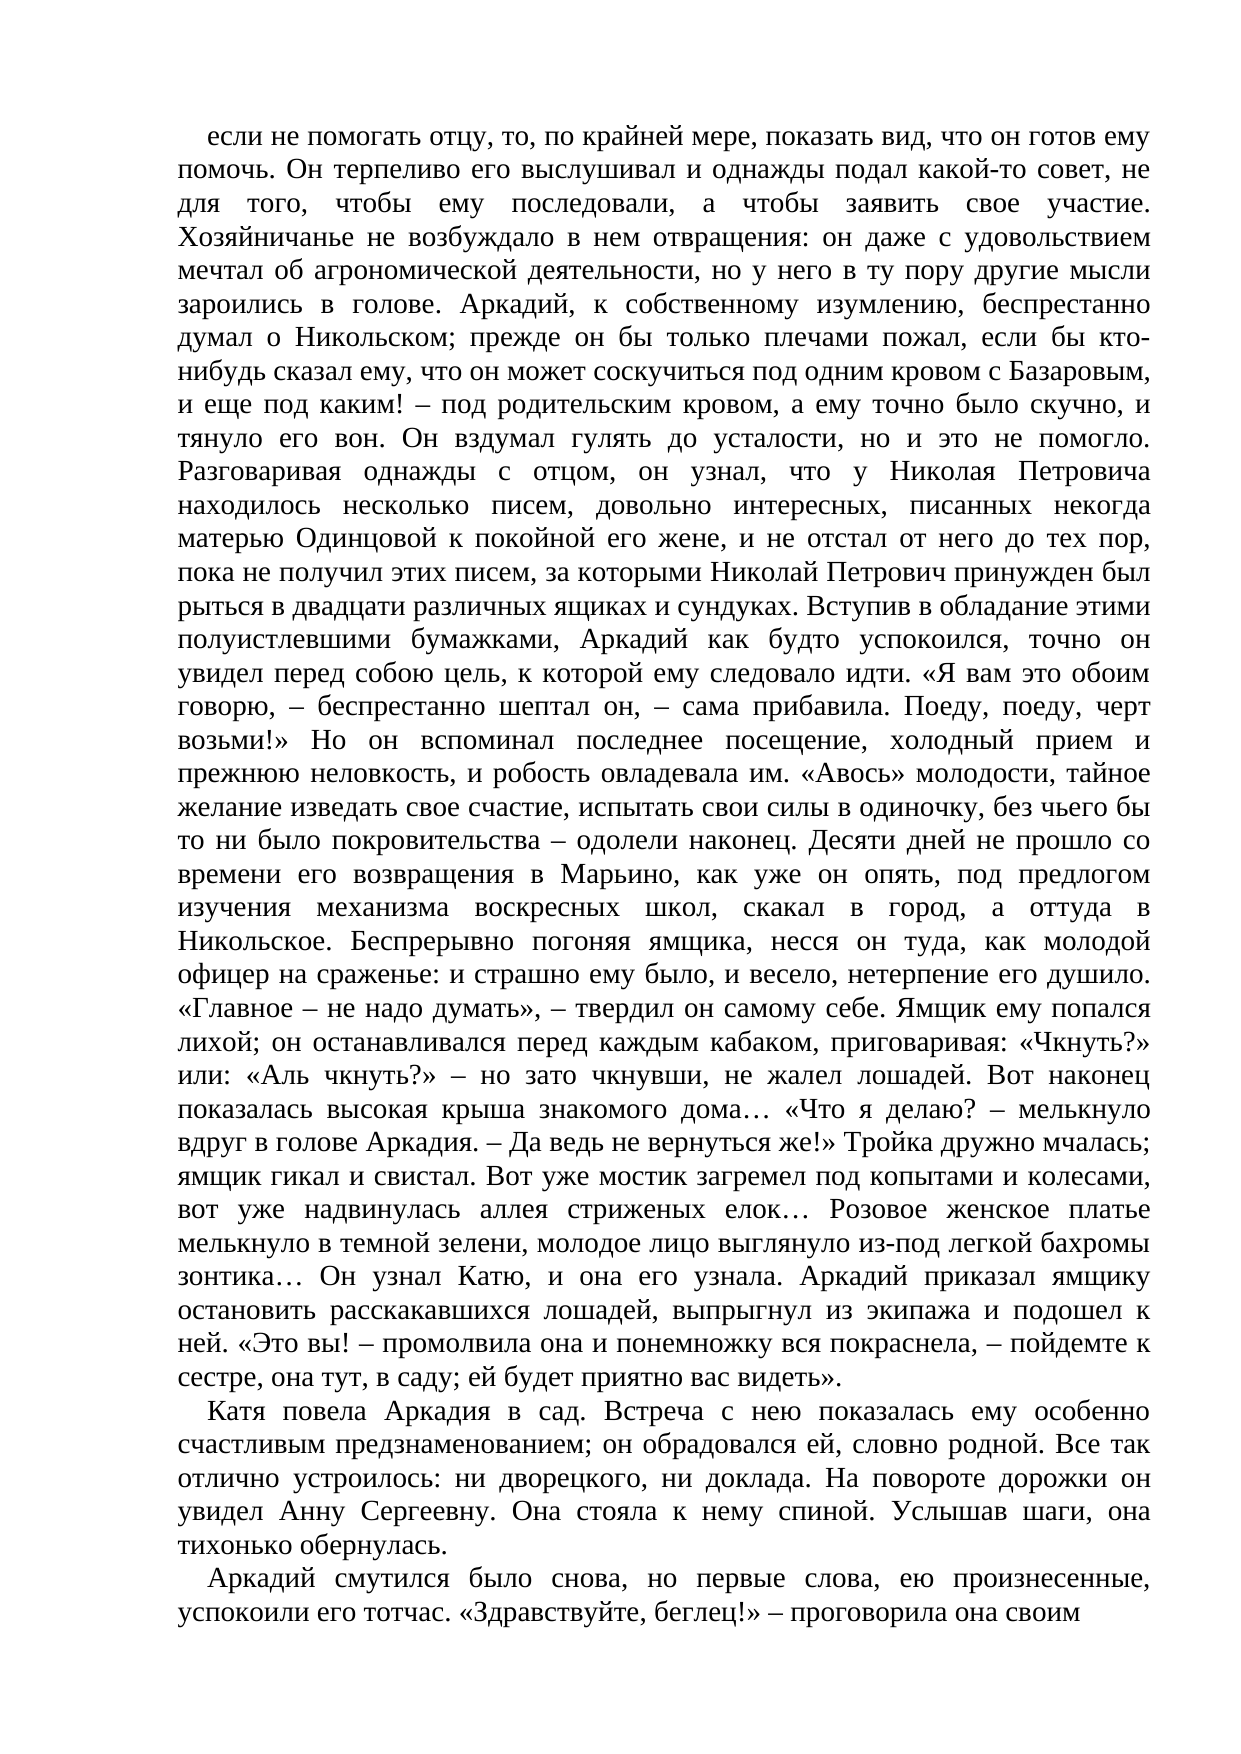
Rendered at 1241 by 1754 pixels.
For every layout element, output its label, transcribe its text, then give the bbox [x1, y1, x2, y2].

text Аркадий смутился было снова, но первые слова, ею произнесенные, успокоили его тотчас. «Здравствуйте, беглец!» – проговорила она своим [177, 1560, 1152, 1627]
text если не помогать отцу, то, по крайней мере, показать вид, что он готов ему помочь. Он терпеливо его выслушивал и однажды подал какой-то совет, не для того, чтобы ему последовали, а чтобы заявить свое участие. Хозяйничанье не возбуждало в нем отвращения: он даже с удовольствием мечтал об агрономической деятельности, но у него в ту пору другие мысли зароились в голове. Аркадий, к собственному изумлению, беспрестанно думал о Никольском; прежде он бы только плечами пожал, если бы кто-нибудь сказал ему, что он может соскучиться под одним кровом с Базаровым, и еще под каким! – под родительским кровом, а ему точно было скучно, и тянуло его вон. Он вздумал гулять до усталости, но и это не помогло. Разговаривая однажды с отцом, он узнал, что у Николая Петровича находилось несколько писем, довольно интересных, писанных некогда матерью Одинцовой к покойной его жене, и не отстал от него до тех пор, пока не получил этих писем, за которыми Николай Петрович принужден был рыться в двадцати различных ящиках и сундуках. Вступив в обладание этими полуистлевшими бумажками, Аркадий как будто успокоился, точно он увидел перед собою цель, к которой ему следовало идти. «Я вам это обоим говорю, – беспрестанно шептал он, – сама прибавила. Поеду, поеду, черт возьми!» Но он вспоминал последнее посещение, холодный прием и прежнюю неловкость, и робость овладевала им. «Авось» молодости, тайное желание изведать свое счастие, испытать свои силы в одиночку, без чьего бы то ни было покровительства – одолели наконец. Десяти дней не прошло со времени его возвращения в Марьино, как уже он опять, под предлогом изучения механизма воскресных школ, скакал в город, а оттуда в Никольское. Беспрерывно погоняя ямщика, несся он туда, как молодой офицер на сраженье: и страшно ему было, и весело, нетерпение его душило. «Главное – не надо думать», – твердил он самому себе. Ямщик ему попался лихой; он останавливался перед каждым кабаком, приговаривая: «Чкнуть?» или: «Аль чкнуть?» – но зато чкнувши, не жалел лошадей. Вот наконец показалась высокая крыша знакомого дома… «Что я делаю? – мелькнуло вдруг в голове Аркадия. – Да ведь не вернуться же!» Тройка дружно мчалась; ямщик гикал и свистал. Вот уже мостик загремел под копытами и колесами, вот уже надвинулась аллея стриженых елок… Розовое женское платье мелькнуло в темной зелени, молодое лицо выглянуло из-под легкой бахромы зонтика… Он узнал Катю, и она его узнала. Аркадий приказал ямщику остановить расскакавшихся лошадей, выпрыгнул из экипажа и подошел к ней. «Это вы! – промолвила она и понемножку вся покраснела, – пойдемте к сестре, она тут, в саду; ей будет приятно вас видеть». [177, 118, 1152, 1393]
text Катя повела Аркадия в сад. Встреча с нею показалась ему особенно счастливым предзнаменованием; он обрадовался ей, словно родной. Все так отлично устроилось: ни дворецкого, ни доклада. На повороте дорожки он увидел Анну Сергеевну. Она стояла к нему спиной. Услышав шаги, она тихонько обернулась. [177, 1393, 1152, 1560]
